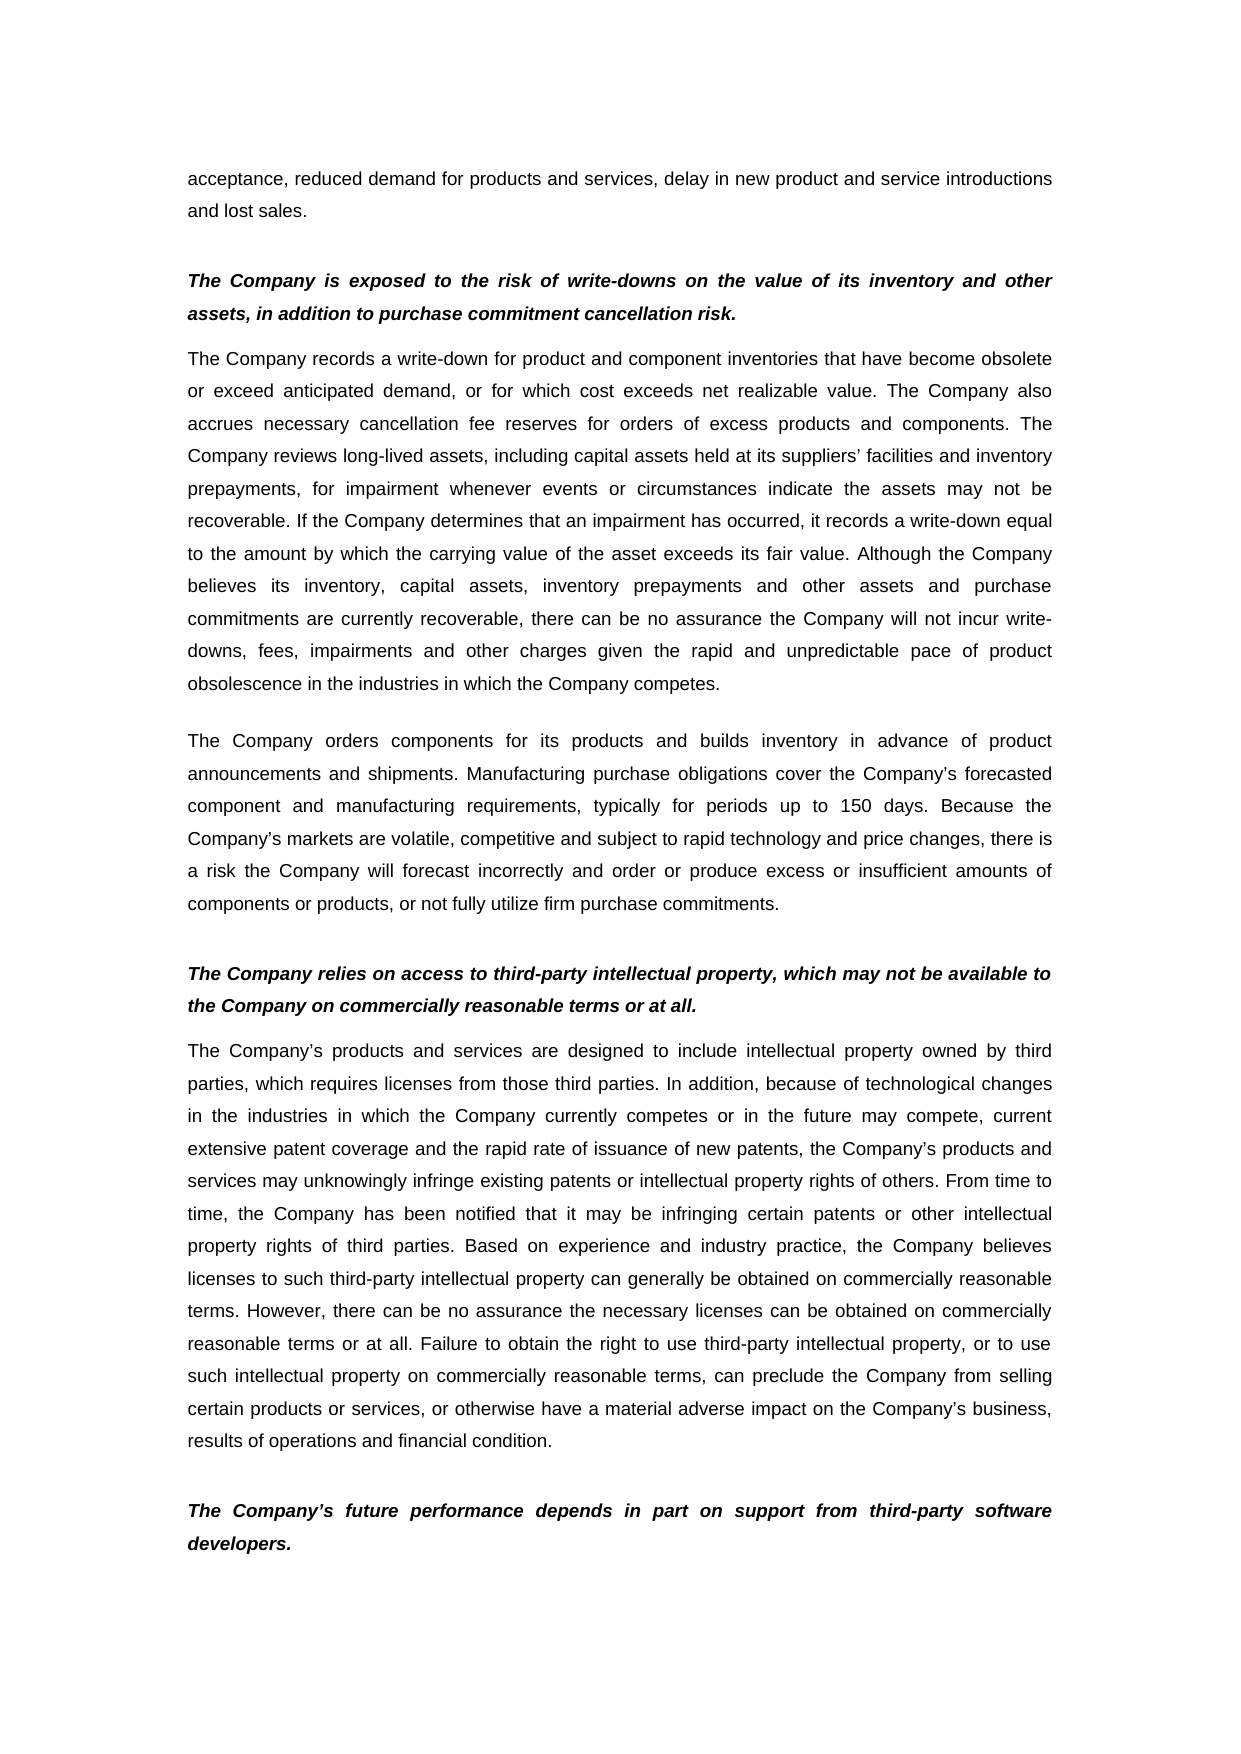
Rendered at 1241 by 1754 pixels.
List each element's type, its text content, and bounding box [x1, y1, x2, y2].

text The Company is exposed to the risk of write-downs on the value of its inventory and other assets, in addition to purchase commitment cancellation risk. [187, 264, 1053, 329]
text The Company records a write-down for product and component inventories that have become obsolete or exceed anticipated demand, or for which cost exceeds net realizable value. The Company also accrues necessary cancellation fee reserves for orders of excess products and components. The Company reviews long-lived assets, including capital assets held at its suppliers’ facilities and inventory prepayments, for impairment whenever events or circumstances indicate the assets may not be recoverable. If the Company determines that an impairment has occurred, it records a write-down equal to the amount by which the carrying value of the asset exceeds its fair value. Although the Company believes its inventory, capital assets, inventory prepayments and other assets and purchase commitments are currently recoverable, there can be no assurance the Company will not incur write-downs, fees, impairments and other charges given the rapid and unpredictable pace of product obsolescence in the industries in which the Company competes. [187, 342, 1053, 699]
text The Company’s products and services are designed to include intellectual property owned by third parties, which requires licenses from those third parties. In addition, because of technological changes in the industries in which the Company currently competes or in the future may compete, current extensive patent coverage and the rapid rate of issuance of new patents, the Company’s products and services may unknowingly infringe existing patents or intellectual property rights of others. From time to time, the Company has been notified that it may be infringing certain patents or other intellectual property rights of third parties. Based on experience and industry practice, the Company believes licenses to such third-party intellectual property can generally be obtained on commercially reasonable terms. However, there can be no assurance the necessary licenses can be obtained on commercially reasonable terms or at all. Failure to obtain the right to use third-party intellectual property, or to use such intellectual property on commercially reasonable terms, can preclude the Company from selling certain products or services, or otherwise have a material adverse impact on the Company’s business, results of operations and financial condition. [187, 1034, 1053, 1457]
text The Company orders components for its products and builds inventory in advance of product announcements and shipments. Manufacturing purchase obligations cover the Company’s forecasted component and manufacturing requirements, typically for periods up to 150 days. Because the Company’s markets are volatile, competitive and subject to rapid technology and price changes, there is a risk the Company will forecast incorrectly and order or produce excess or insufficient amounts of components or products, or not fully utilize firm purchase commitments. [187, 724, 1053, 919]
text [187, 162, 1053, 227]
text The Company’s future performance depends in part on support from third-party software developers. [187, 1494, 1053, 1559]
text The Company relies on access to third-party intellectual property, which may not be available to the Company on commercially reasonable terms or at all. [187, 957, 1053, 1022]
